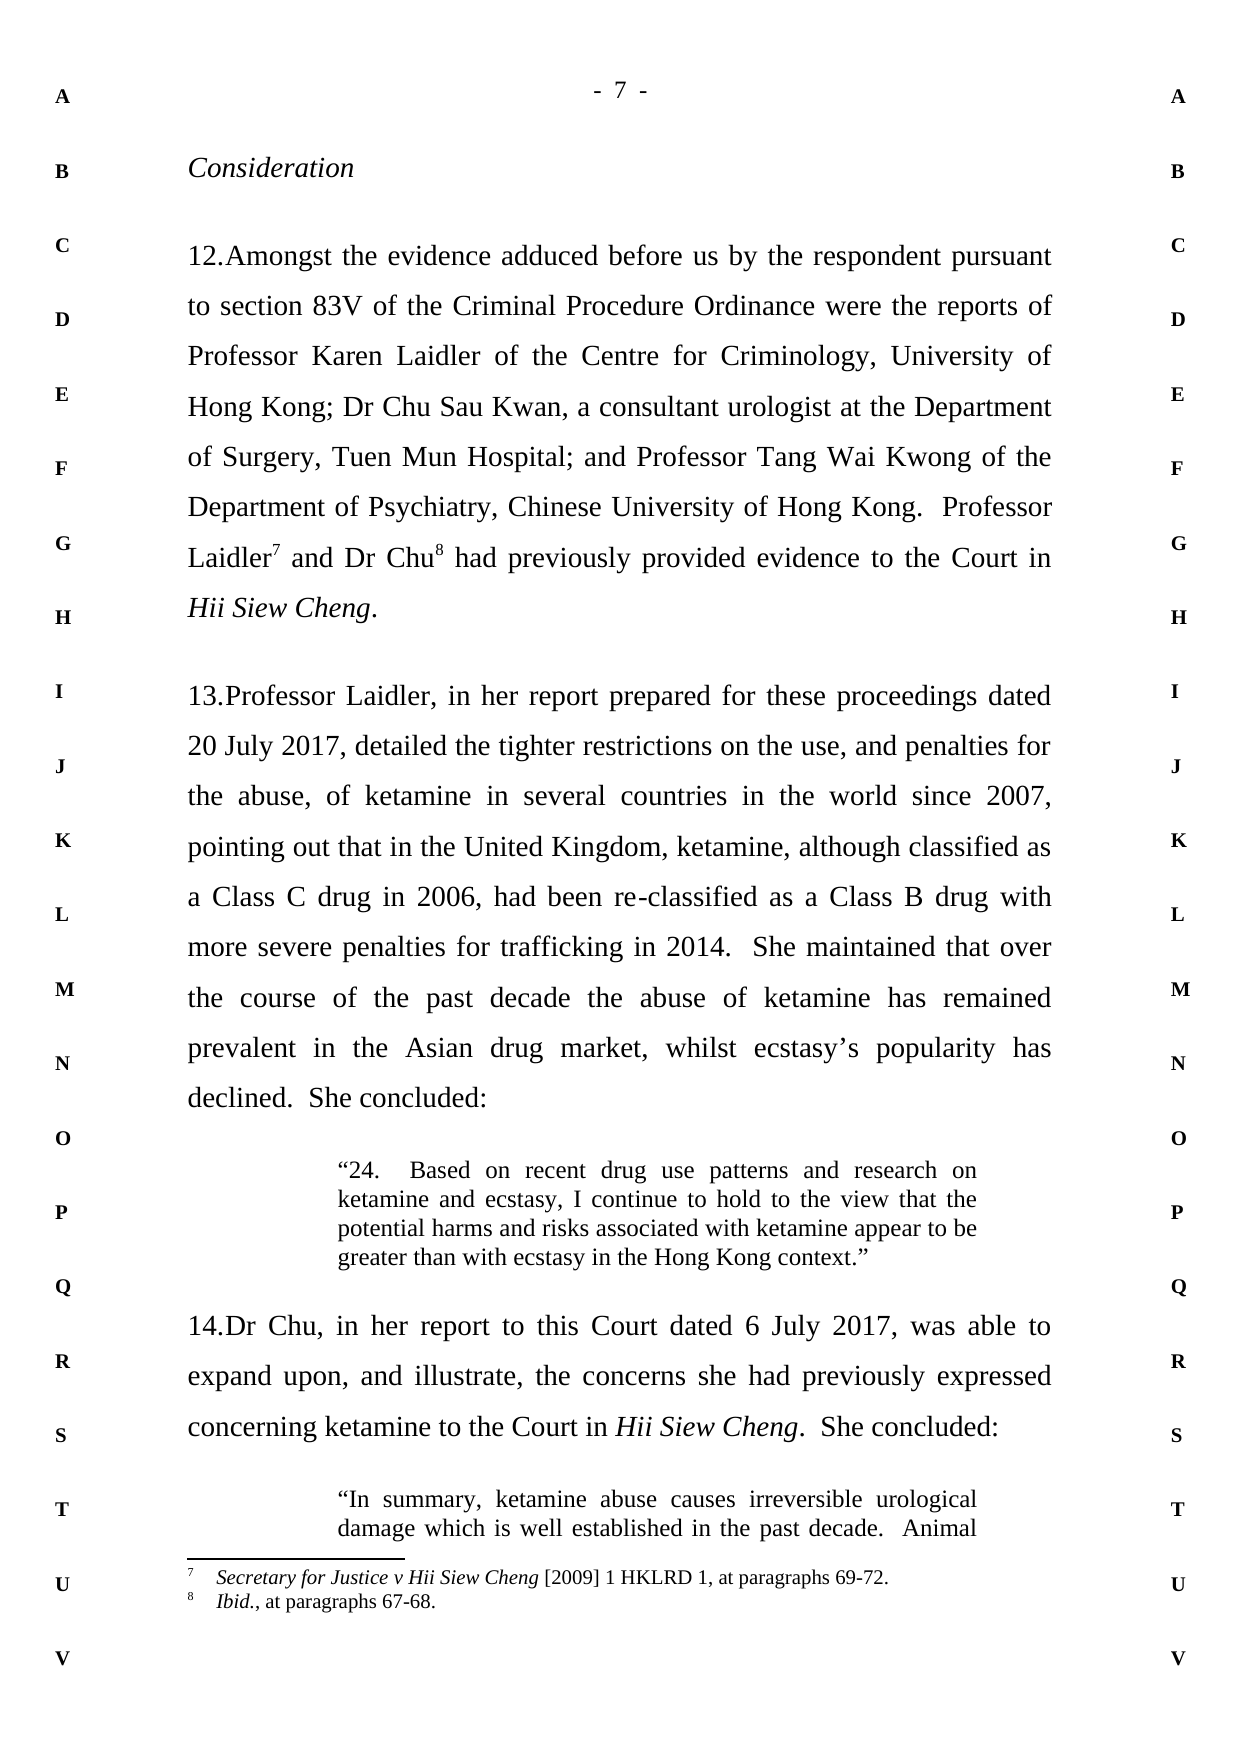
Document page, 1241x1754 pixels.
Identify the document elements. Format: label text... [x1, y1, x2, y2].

text Professor Laidler, in her report prepared for these proceedings dated 20 July 2017, detailed the tighter restrictions on the use, and penalties for the abuse, of ketamine in several countries in the world since 2007, pointing out that in the United Kingdom, ketamine, although classified as a Class C drug in 2006, had been re-classified as a Class B drug with more severe penalties for trafficking in 2014. She maintained that over the course of the past decade the abuse of ketamine has remained prevalent in the Asian drug market, whilst ecstasy’s popularity has declined. She concluded: [187, 678, 1053, 1114]
subtitle Consideration [187, 150, 1053, 183]
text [337, 1484, 978, 1542]
text Dr Chu, in her report to this Court dated 6 July 2017, was able to expand upon, and illustrate, the concerns she had previously expressed concerning ketamine to the Court in Hii Siew Cheng. She concluded: [187, 1308, 1053, 1442]
text “24. Based on recent drug use patterns and research on ketamine and ecstasy, I continue to hold to the view that the potential harms and risks associated with ketamine appear to be greater than with ecstasy in the Hong Kong context.” [337, 1156, 978, 1271]
text Amongst the evidence adduced before us by the respondent pursuant to section ‍83V of the Criminal Procedure Ordinance were the reports of Professor Karen Laidler of the Centre for Criminology, University of Hong Kong; Dr Chu Sau Kwan, a consultant urologist at the Department of Surgery, Tuen Mun Hospital; and Professor Tang Wai Kwong of the Department of Psychiatry, Chinese University of Hong Kong. Professor Laidler and Dr Chu had previously provided evidence to the Court in Hii ‍Siew Cheng. [187, 238, 1053, 623]
